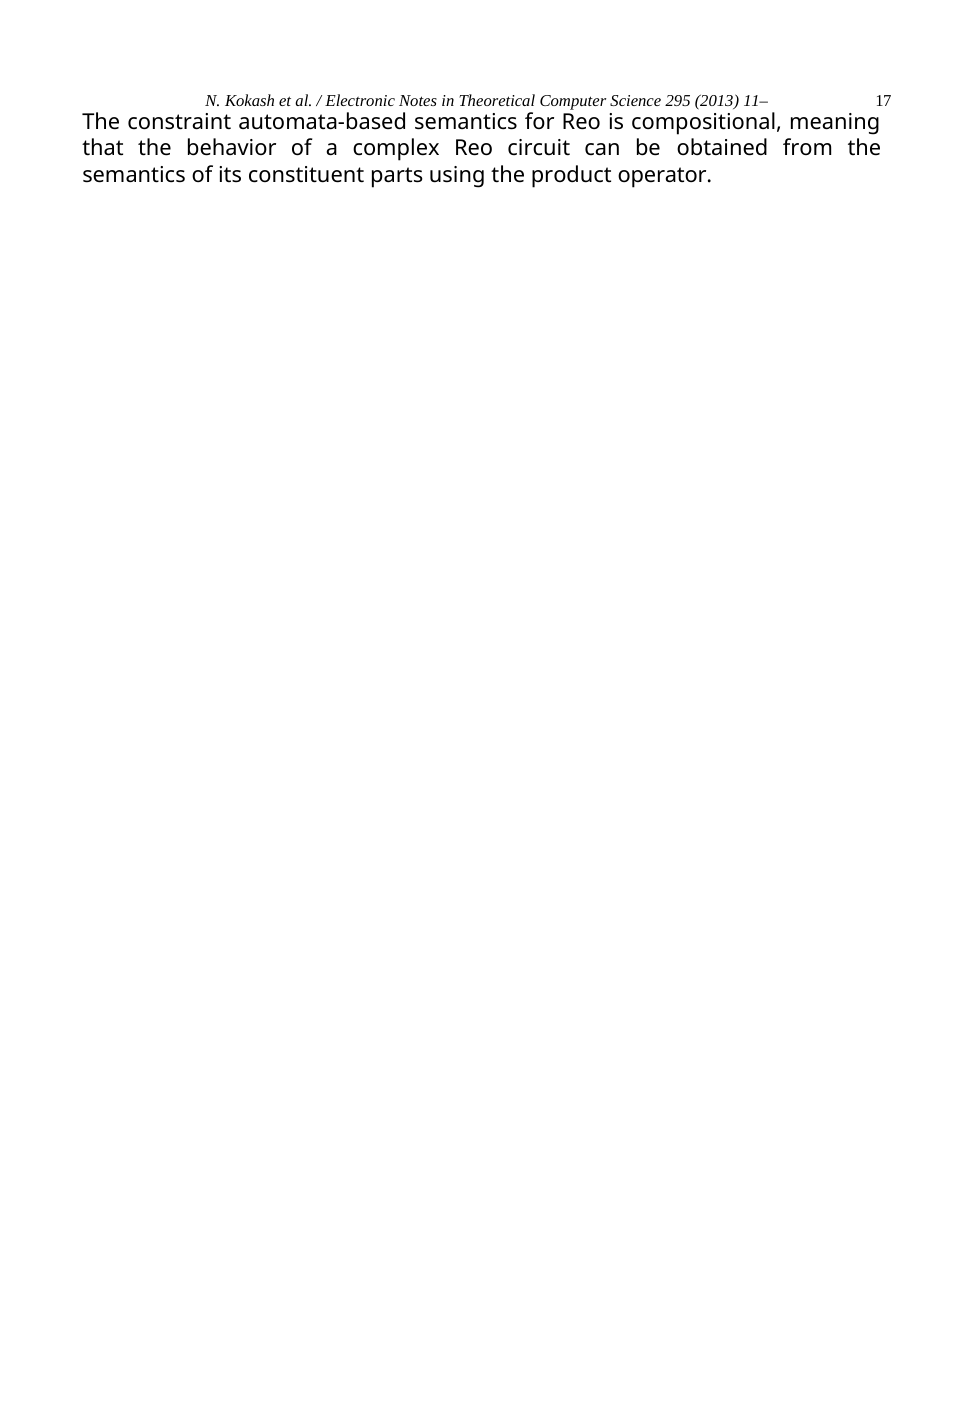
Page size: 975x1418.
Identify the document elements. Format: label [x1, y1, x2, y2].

text [82, 108, 881, 189]
